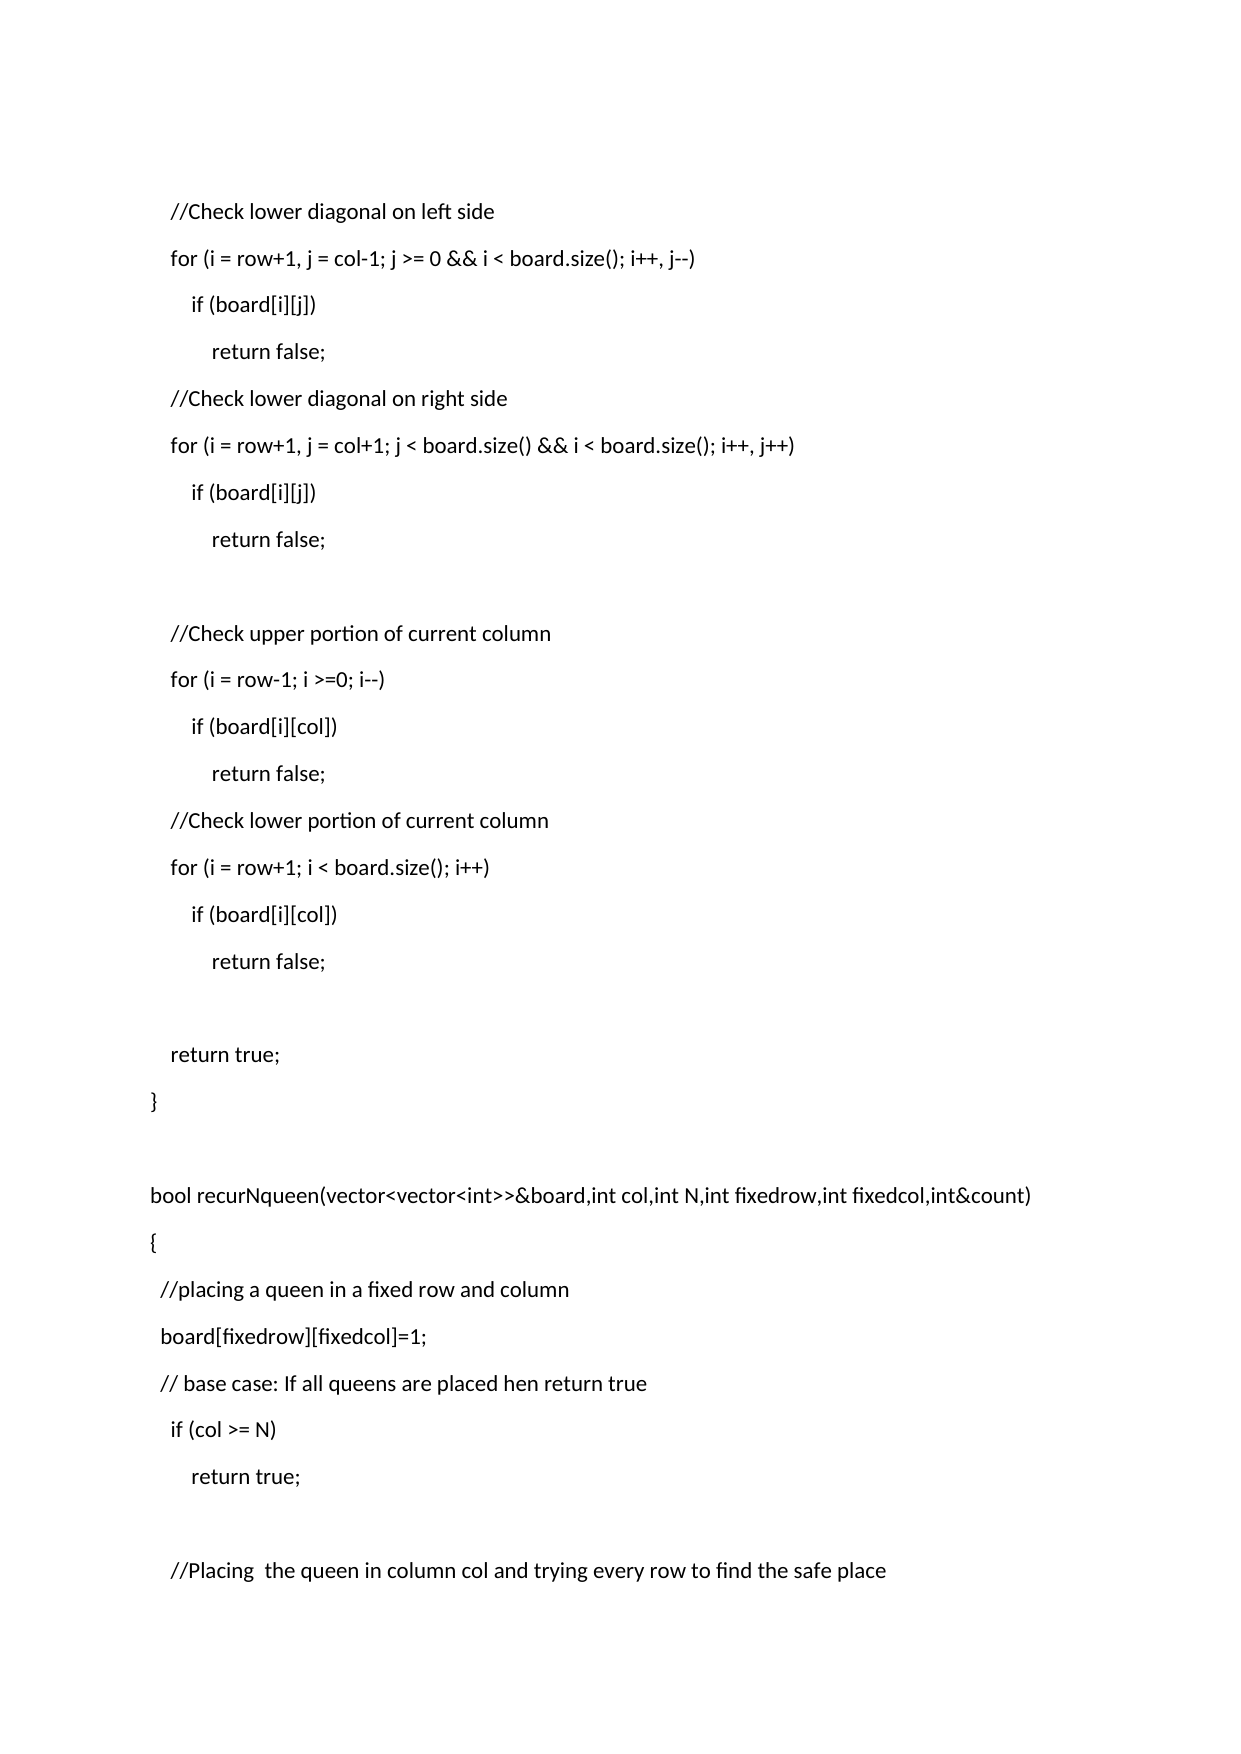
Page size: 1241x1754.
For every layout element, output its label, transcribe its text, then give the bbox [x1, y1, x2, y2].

text return true; [150, 1462, 1090, 1491]
text { [150, 1228, 1090, 1256]
text return false; [150, 525, 1090, 553]
text return false; [150, 337, 1090, 366]
text //Placing the queen in column col and trying every row to find the safe place [150, 1556, 1090, 1584]
text bool recurNqueen(vector<vector<int>>&board,int col,int N,int fixedrow,int fixedcol,int&count) [150, 1181, 1090, 1209]
text if (board[i][j]) [150, 291, 1090, 319]
text //placing a queen in a fixed row and column [150, 1275, 1090, 1303]
text if (col >= N) [150, 1416, 1090, 1444]
text // base case: If all queens are placed hen return true [150, 1369, 1090, 1397]
text //Check lower diagonal on left side [150, 197, 1090, 225]
text return false; [150, 947, 1090, 975]
text board[fixedrow][fixedcol]=1; [150, 1322, 1090, 1350]
text for (i = row+1, j = col-1; j >= 0 && i < board.size(); i++, j--) [150, 244, 1090, 272]
text if (board[i][j]) [150, 478, 1090, 506]
text return false; [150, 759, 1090, 787]
text if (board[i][col]) [150, 900, 1090, 928]
text //Check lower portion of current column [150, 806, 1090, 834]
text for (i = row+1, j = col+1; j < board.size() && i < board.size(); i++, j++) [150, 431, 1090, 459]
text if (board[i][col]) [150, 712, 1090, 741]
text //Check upper portion of current column [150, 619, 1090, 647]
text return true; [150, 1041, 1090, 1069]
text for (i = row-1; i >=0; i--) [150, 666, 1090, 694]
text //Check lower diagonal on right side [150, 384, 1090, 412]
text } [150, 1087, 1090, 1116]
text for (i = row+1; i < board.size(); i++) [150, 853, 1090, 881]
